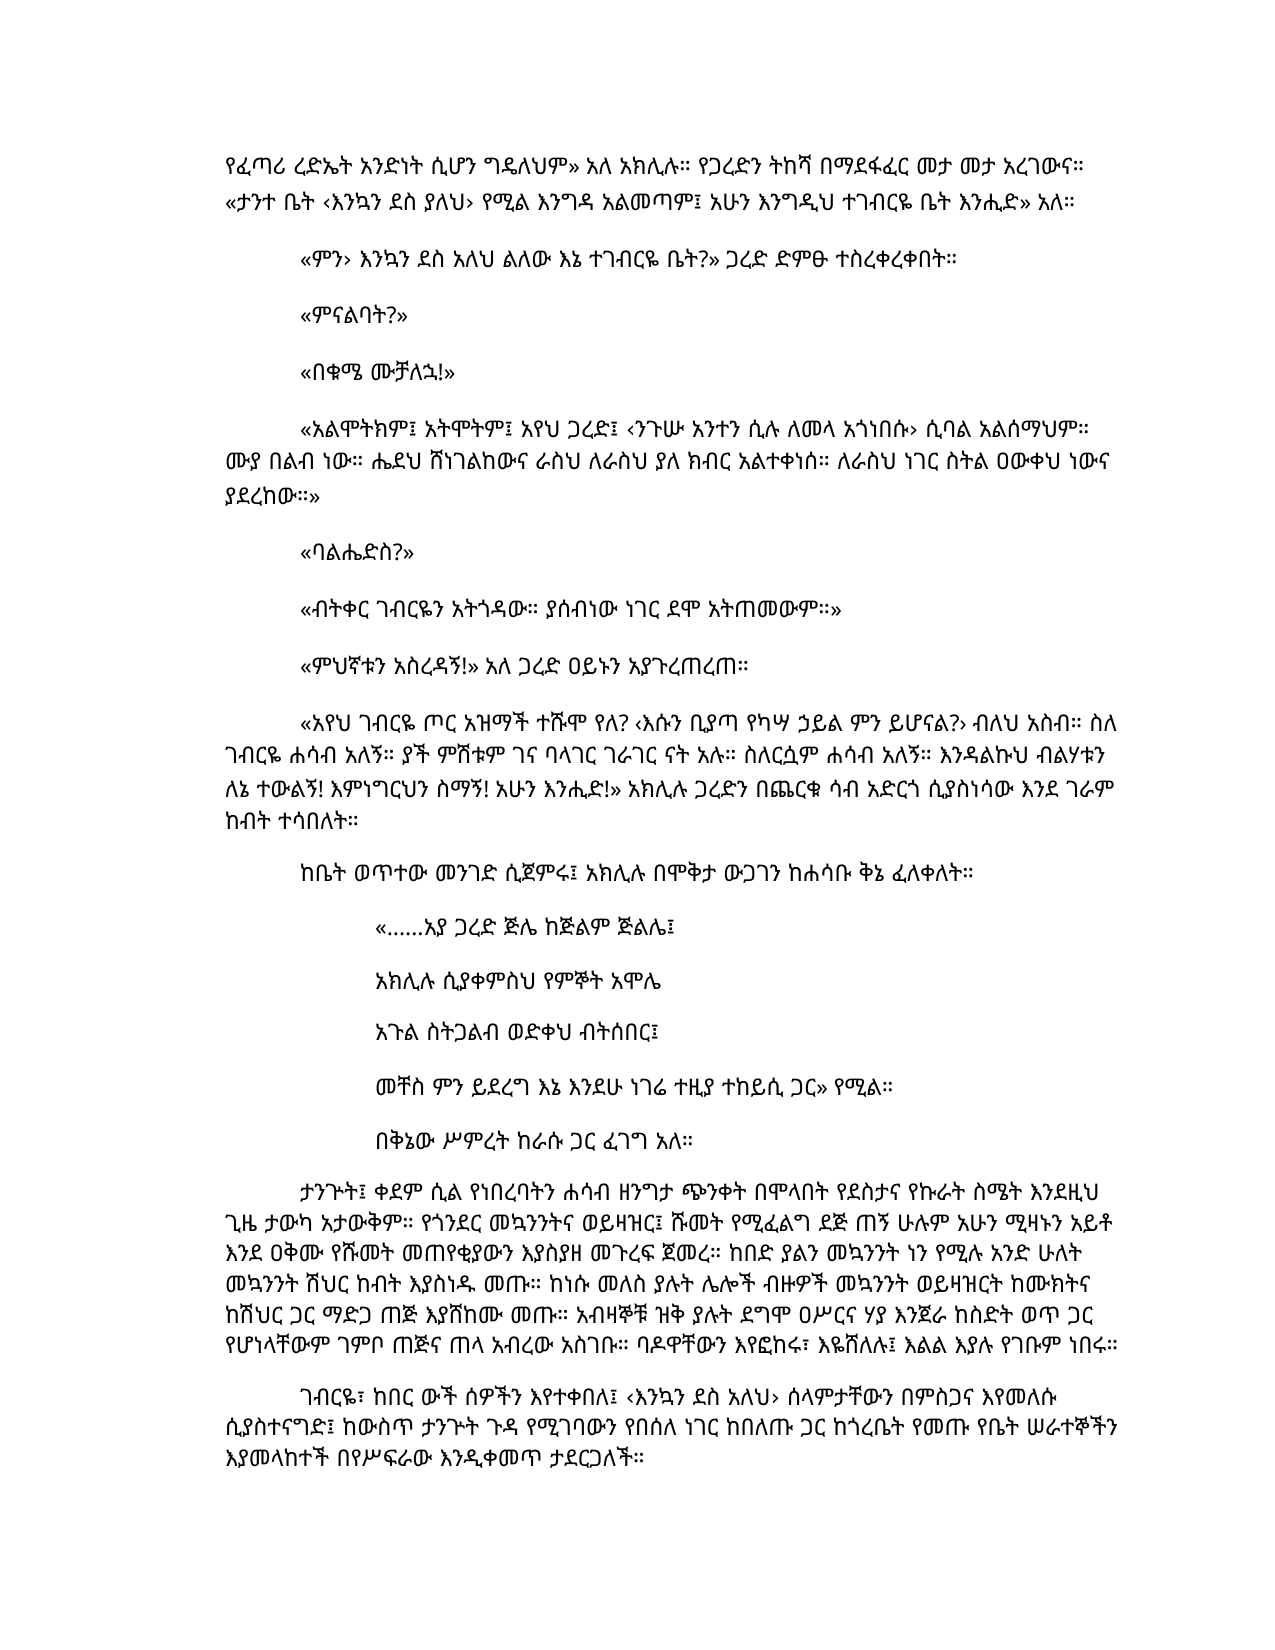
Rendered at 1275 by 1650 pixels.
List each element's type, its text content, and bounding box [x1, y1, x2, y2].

text ገብርዬ፣ ከበር ውች ሰዎችን እየተቀበለ፤ ‹እንኳን ደስ አለህ› ሰላምታቸውን በምስጋና እየመለሱ ሲያስተናግድ፤ ከውስጥ ታንጕት ጉዳ የሚገባውን የበሰለ ነገር ከበለጡ ጋር ከጎረቤት የመጡ የቤት ሠራተኞችን እያመላከተች በየሥፍራው እንዲቀመጥ ታደርጋለች። [225, 1384, 1125, 1472]
text «ብትቀር ገብርዬን አትጎዳው። ያሰብነው ነገር ደሞ አትጠመውም።» [225, 593, 1125, 624]
text «ምናልባት?» [225, 299, 1125, 331]
text «በቁሜ ሙቻለኋ!» [225, 356, 1125, 387]
text ታንጕት፤ ቀደም ሲል የነበረባትን ሐሳብ ዘንግታ ጭንቀት በሞላበት የደስታና የኩራት ስሜት እንደዚህ ጊዜ ታውካ አታውቅም። የጎንደር መኳንንትና ወይዛዝር፤ ሹመት የሚፈልግ ደጅ ጠኝ ሁሉም አሁን ሚዛኑን አይቶ እንደ ዐቅሙ የሹመት መጠየቂያውን እያስያዘ መጉረፍ ጀመረ። ከበድ ያልን መኳንንት ነን የሚሉ አንድ ሁለት መኳንንት ሽህር ከብት እያስነዱ መጡ። ከነሱ መለስ ያሉት ሌሎች ብዙዎች መኳንንት ወይዛዝርት ከሙክትና ከሽህር ጋር ማድጋ ጠጅ እያሸከሙ መጡ። አብዛኞቹ ዝቅ ያሉት ደግሞ ዐሥርና ሃያ እንጀራ ከስድት ወጥ ጋር የሆነላቸውም ገምቦ ጠጅና ጠላ አብረው አስገቡ። ባዶዋቸውን እየፎከሩ፣ እዬሸለሉ፤ እልል እያሉ የገቡም ነበሩ። [225, 1179, 1125, 1359]
text «አየህ ገብርዬ ጦር አዝማች ተሹሞ የለ? ‹እሱን ቢያጣ የካሣ ኃይል ምን ይሆናል?› ብለህ አስብ። ስለ ገብርዬ ሐሳብ አለኝ። ያች ምሽቱም ገና ባላገር ገራገር ናት አሉ። ስለርሷም ሐሳብ አለኝ። እንዳልኩህ ብልሃቱን ለኔ ተውልኝ! እምነግርህን ስማኝ! አሁን እንሒድ!» አክሊሉ ጋረድን በጨርቁ ሳብ አድርጎ ሲያስነሳው እንደ ገራም ከብት ተሳበለት። [225, 707, 1125, 835]
text «......አያ ጋረድ ጅሌ ከጅልም ጅልሌ፤ [300, 911, 1125, 943]
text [225, 150, 1125, 217]
text «አልሞትክም፤ አትሞትም፤ አየህ ጋረድ፤ ‹ንጉሡ አንተን ሲሉ ለመላ አጎነበሱ› ሲባል አልሰማህም። ሙያ በልብ ነው። ሔደህ ሸነገልከውና ራስህ ለራስህ ያለ ክብር አልተቀነሰ። ለራስህ ነገር ስትል ዐውቀህ ነውና ያደረከው።» [225, 413, 1125, 511]
text አክሊሉ ሲያቀምስህ የምኞት አሞሌ [300, 968, 1125, 995]
text «ምን› እንኳን ደስ አለህ ልለው እኔ ተገብርዬ ቤት?» ጋረድ ድምፁ ተስረቀረቀበት። [225, 243, 1125, 274]
text አጉል ስትጋልብ ወድቀህ ብትሰበር፤ [300, 1019, 1125, 1046]
text መቸስ ምን ይደረግ እኔ እንደሁ ነገሬ ተዚያ ተከይሲ ጋር» የሚል። [300, 1071, 1125, 1102]
text «ምህኛቱን አስረዳኝ!» አለ ጋረድ ዐይኑን አያጉረጠረጠ። [225, 650, 1125, 681]
text ከቤት ወጥተው መንገድ ሲጀምሩ፤ አክሊሉ በሞቅታ ውጋገን ከሐሳቡ ቅኔ ፈለቀለት። [225, 860, 1125, 887]
text በቅኔው ሥምረት ከራሱ ጋር ፈገግ አለ። [300, 1128, 1125, 1154]
text «ባልሔድስ?» [225, 536, 1125, 568]
